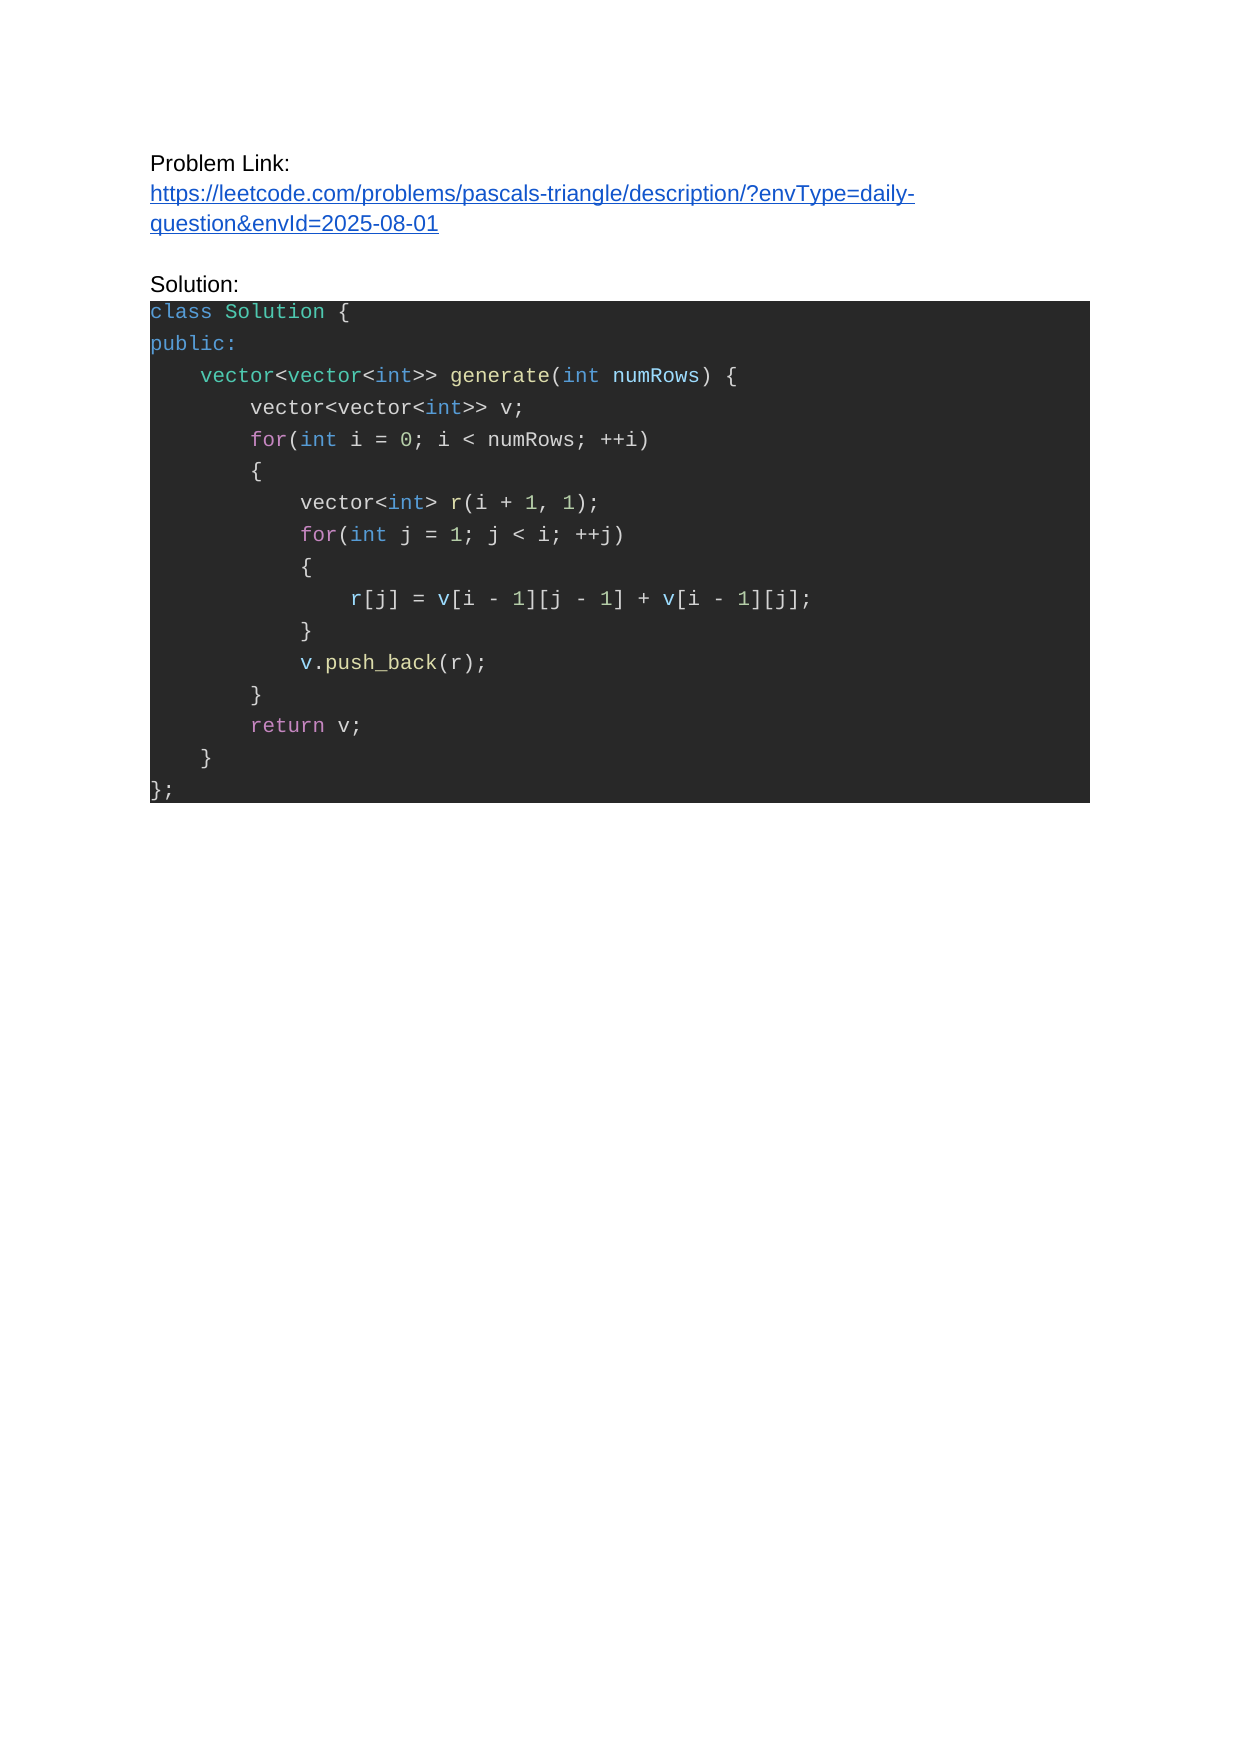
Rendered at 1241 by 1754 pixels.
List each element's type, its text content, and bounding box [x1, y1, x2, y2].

text https://leetcode.com/problems/pascals-triangle/description/?envType=daily-question&envId=2025-08-01 [150, 180, 1090, 237]
text public: [150, 333, 1090, 357]
text } [150, 683, 1090, 707]
text vector<vector<int>> v; [150, 397, 1090, 420]
text r[j] = v[i - 1][j - 1] + v[i - 1][j]; [150, 588, 1090, 612]
text } [150, 620, 1090, 643]
text class Solution { [150, 301, 1090, 325]
text return v; [150, 715, 1090, 739]
text { [150, 460, 1090, 484]
text } [150, 747, 1090, 771]
text Solution: [150, 271, 1090, 297]
text vector<vector<int>> generate(int numRows) { [150, 365, 1090, 388]
text for(int j = 1; j < i; ++j) [150, 524, 1090, 548]
text v.push_back(r); [150, 652, 1090, 675]
text Problem Link: [150, 150, 1090, 176]
text vector<int> r(i + 1, 1); [150, 492, 1090, 516]
text { [150, 556, 1090, 580]
text for(int i = 0; i < numRows; ++i) [150, 428, 1090, 452]
text }; [150, 779, 1090, 803]
